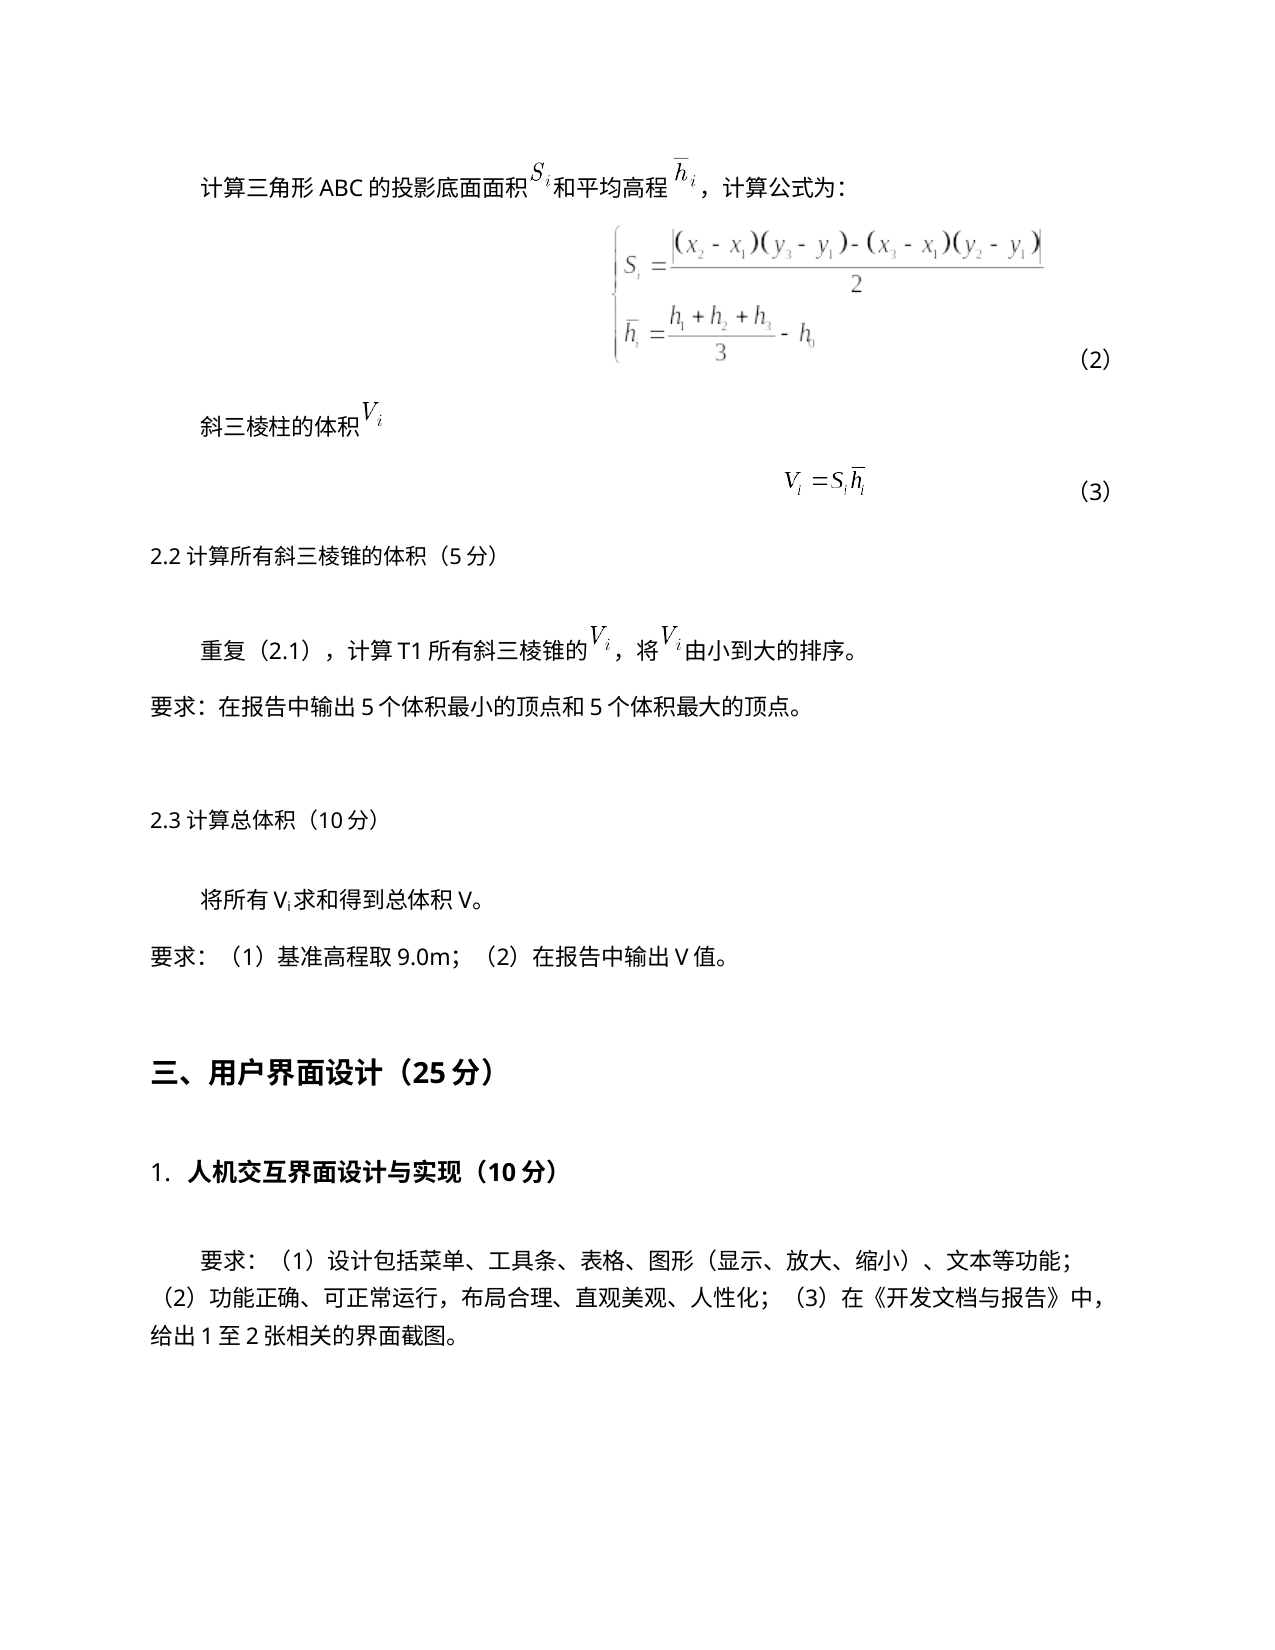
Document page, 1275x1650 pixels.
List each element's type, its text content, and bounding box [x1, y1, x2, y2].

subtitle 2.2 计算所有斜三棱锥的体积（5分） [150, 539, 1125, 571]
subtitle 2.3 计算总体积（10分） [150, 803, 1125, 834]
text （3） [150, 461, 1125, 507]
text 要求：（1）设计包括菜单、工具条、表格、图形（显示、放大、缩小）、文本等功能；（2）功能正确、可正常运行，布局合理、直观美观、人性化；（3）在《开发文档与报告》中，给出1至2张相关的界面截图。 [150, 1239, 1125, 1352]
subtitle 三、用户界面设计（25分） [150, 1050, 1125, 1092]
text 计算三角形ABC的投影底面面积和平均高程，计算公式为： [150, 150, 1125, 203]
text 斜三棱柱的体积 [150, 394, 1125, 442]
text （2） [150, 222, 1125, 375]
text 重复（2.1），计算T1所有斜三棱锥的，将由小到大的排序。 [150, 619, 1125, 666]
text 将所有Vi求和得到总体积V。 [150, 882, 1125, 916]
text 要求：（1）基准高程取9.0m；（2）在报告中输出V值。 [150, 935, 1125, 972]
text 要求：在报告中输出5个体积最小的顶点和5个体积最大的顶点。 [150, 686, 1125, 723]
subtitle 人机交互界面设计与实现（10分） [150, 1152, 1125, 1189]
